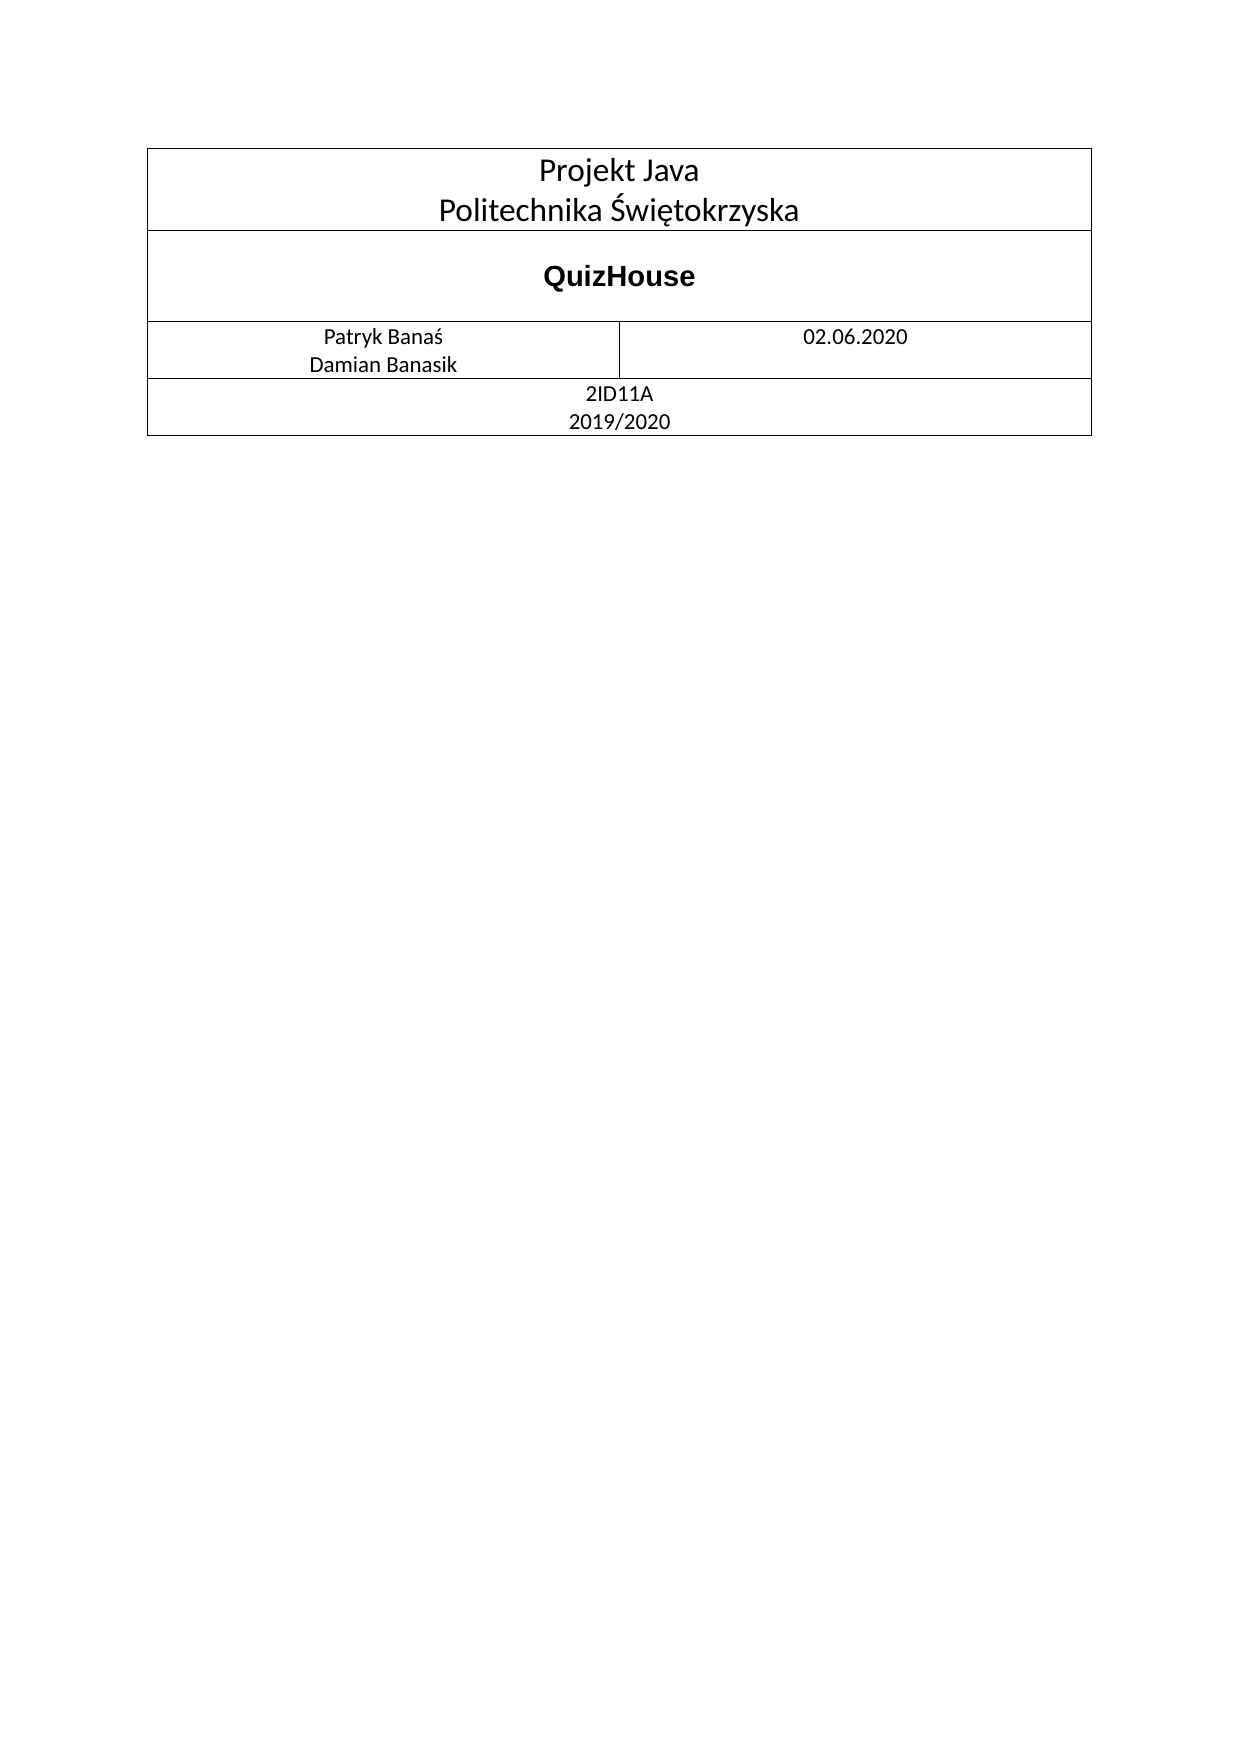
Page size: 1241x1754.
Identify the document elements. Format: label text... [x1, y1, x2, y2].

table_cell 2ID11A 2019/2020 [148, 379, 1091, 435]
table_header Projekt Java Politechnika Świętokrzyska [148, 149, 1091, 230]
table_cell QuizHouse [148, 231, 1091, 321]
table_cell Patryk Banaś Damian Banasik [148, 322, 619, 378]
table_cell 02.06.2020 [620, 322, 1091, 378]
